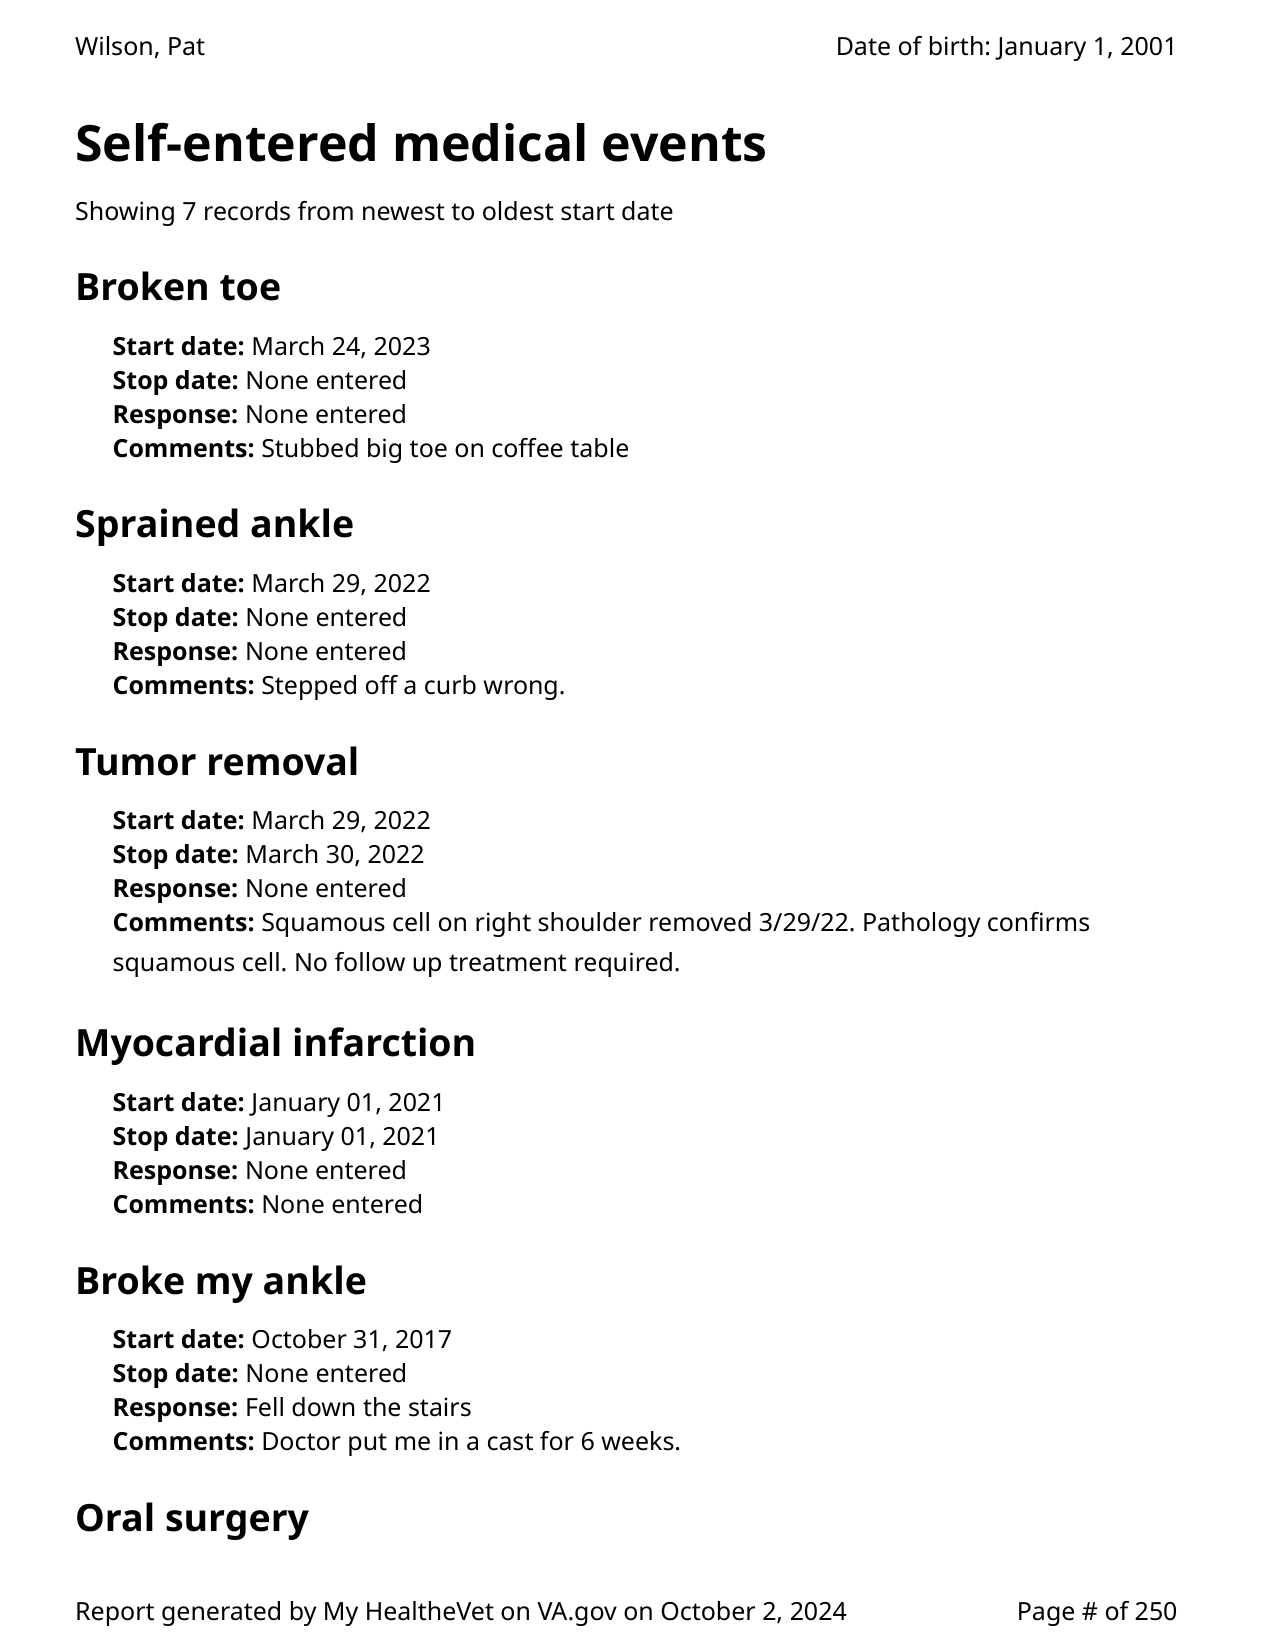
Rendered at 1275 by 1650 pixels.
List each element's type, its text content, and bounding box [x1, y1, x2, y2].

text Comments: Squamous cell on right shoulder removed 3/29/22. Pathology confirms squamous cell. No follow up treatment required. [112, 905, 1200, 978]
text Showing 7 records from newest to oldest start date [75, 193, 1200, 227]
text Start date: March 29, 2022 [112, 566, 1200, 599]
text Start date: October 31, 2017 [112, 1322, 1200, 1356]
text Start date: March 29, 2022 [112, 803, 1200, 837]
text Comments: None entered [112, 1187, 1200, 1221]
text Response: None entered [112, 396, 1200, 430]
text Response: Fell down the stairs [112, 1390, 1200, 1424]
text Broken toe [75, 261, 1200, 312]
text Comments: Stepped off a curb wrong. [112, 668, 1200, 702]
text Response: None entered [112, 634, 1200, 668]
text Comments: Stubbed big toe on coffee table [112, 430, 1200, 464]
text Start date: January 01, 2021 [112, 1084, 1200, 1118]
text Stop date: None entered [112, 1356, 1200, 1390]
text Myocardial infarction [75, 1017, 1200, 1068]
text Broke my ankle [75, 1254, 1200, 1305]
text Tumor removal [75, 735, 1200, 786]
text Start date: March 24, 2023 [112, 328, 1200, 362]
text Response: None entered [112, 871, 1200, 905]
text Stop date: January 01, 2021 [112, 1118, 1200, 1152]
text Stop date: March 30, 2022 [112, 837, 1200, 871]
text Self-entered medical events [75, 108, 1200, 176]
text Comments: Doctor put me in a cast for 6 weeks. [112, 1424, 1200, 1458]
text Sprained ankle [75, 498, 1200, 549]
text Stop date: None entered [112, 362, 1200, 396]
text Oral surgery [75, 1491, 1200, 1542]
text Stop date: None entered [112, 599, 1200, 634]
text Response: None entered [112, 1152, 1200, 1187]
